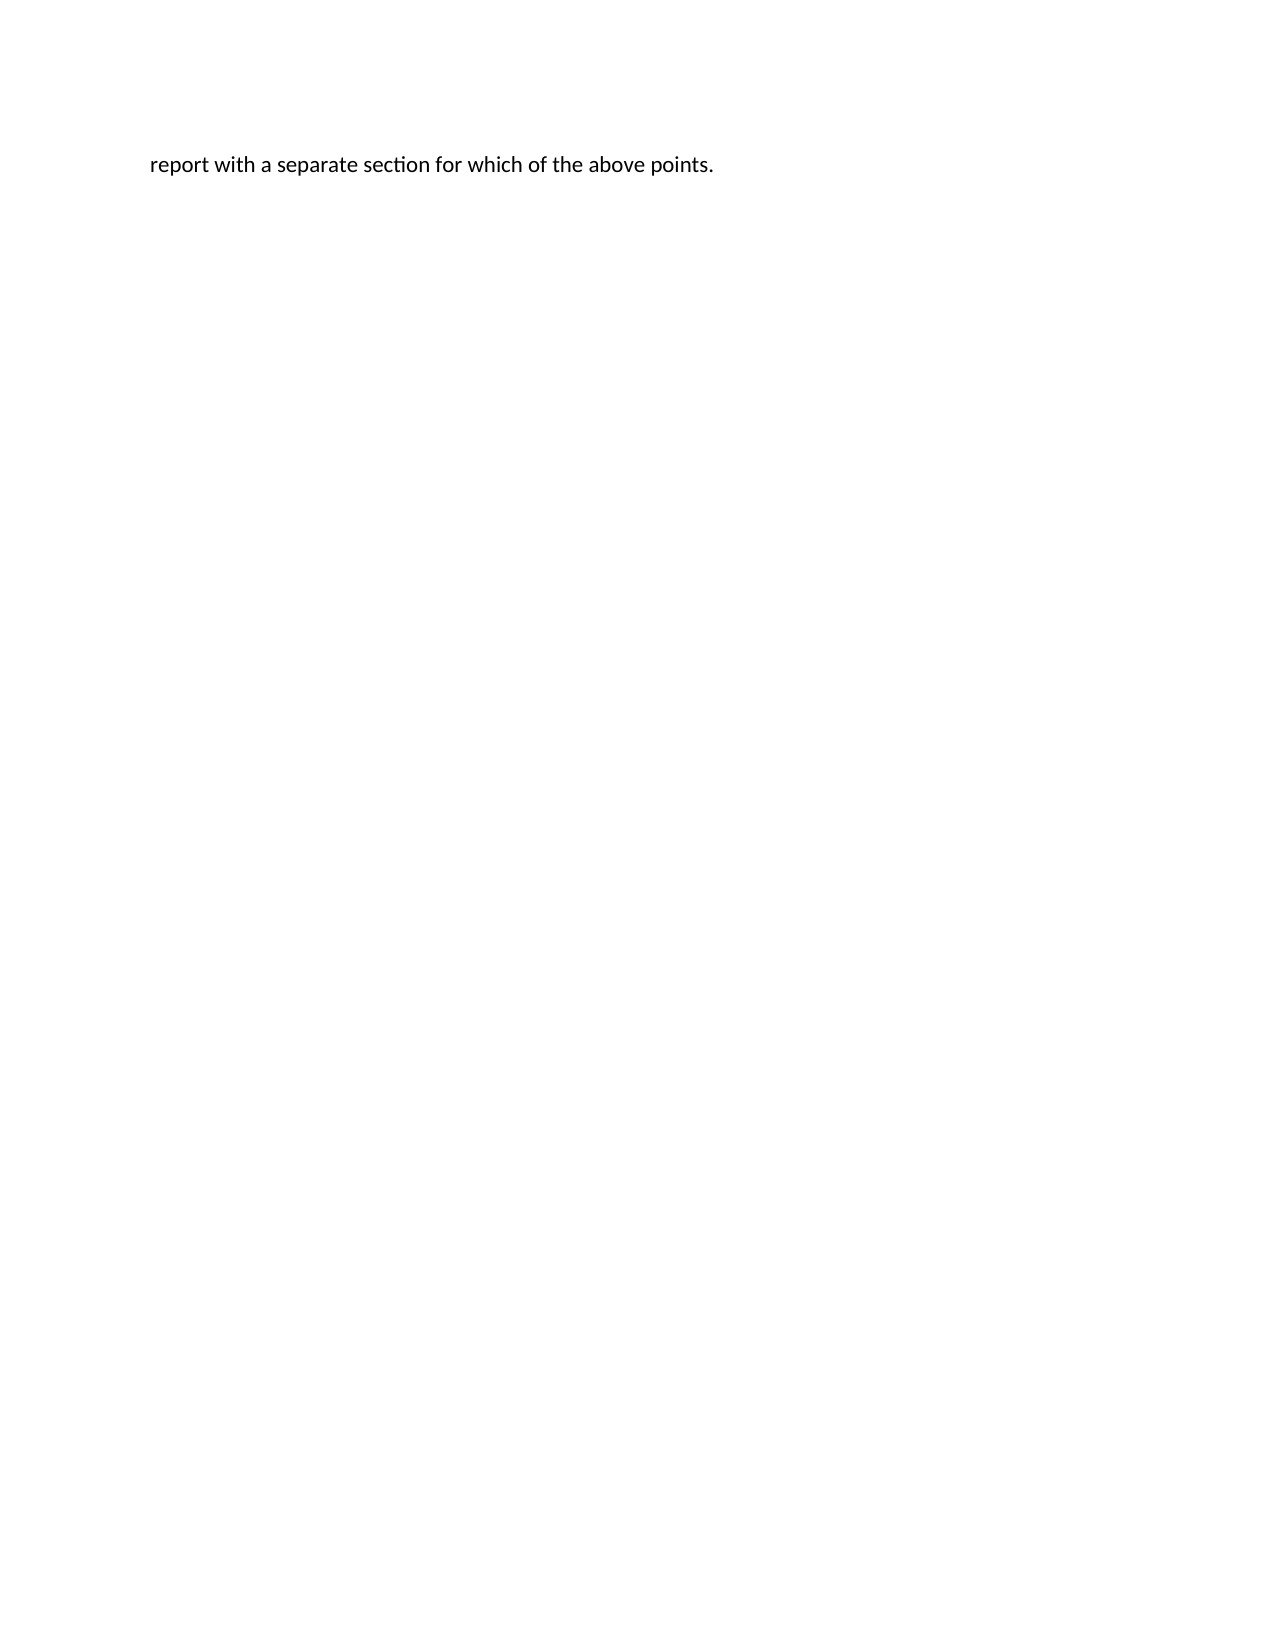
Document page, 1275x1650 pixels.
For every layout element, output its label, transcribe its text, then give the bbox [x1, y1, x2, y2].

text report with a separate section for which of the above points. [150, 150, 1125, 178]
